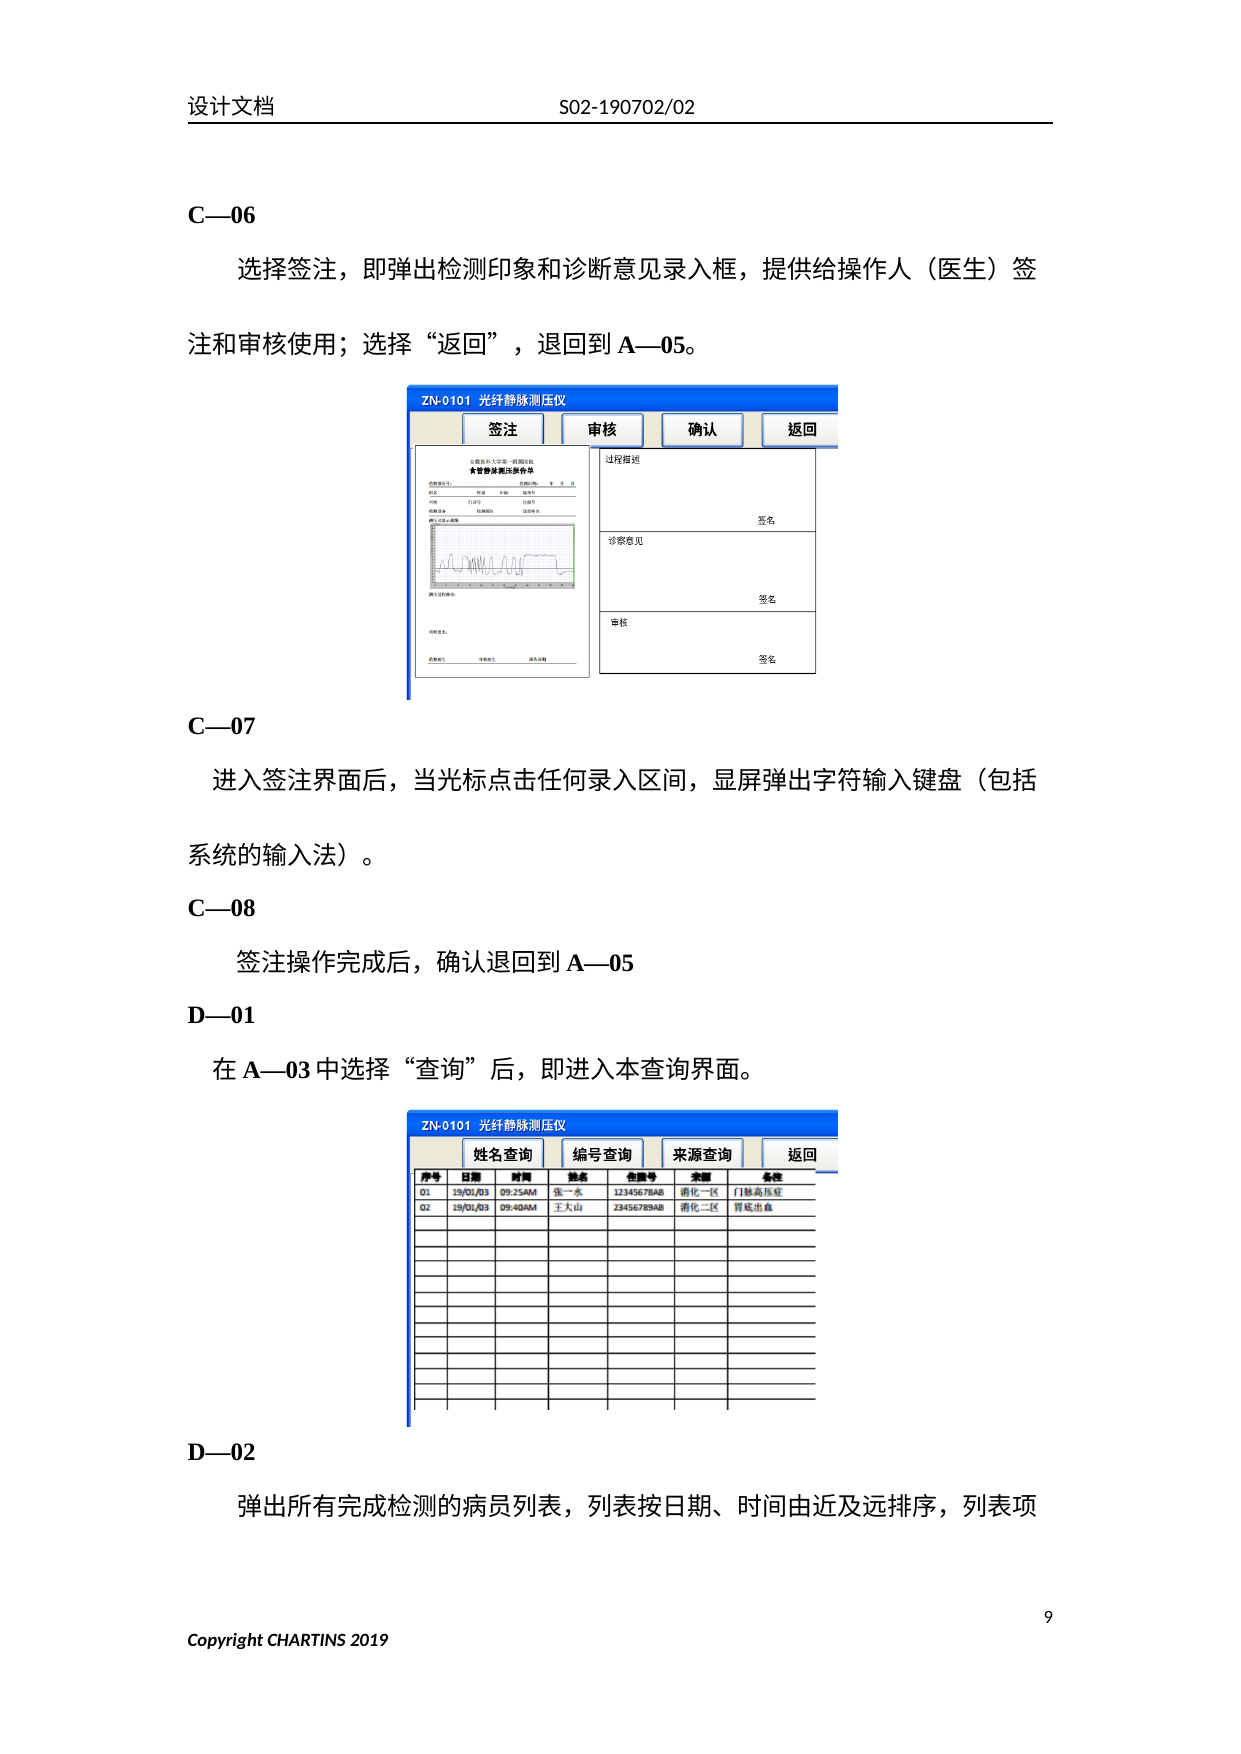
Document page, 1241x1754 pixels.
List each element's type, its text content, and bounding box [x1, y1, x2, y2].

text 选择签注，即弹出检测印象和诊断意见录入框，提供给操作人（医生）签注和审核使用；选择“返回”，退回到A—05。 [187, 236, 1053, 375]
text C—08 [187, 891, 1053, 924]
text D—01 [187, 999, 1053, 1031]
text 进入签注界面后，当光标点击任何录入区间，显屏弹出字符输入键盘（包括系统的输入法）。 [187, 746, 1053, 886]
text 在A—03中选择“查询”后，即进入本查询界面。 [187, 1035, 1053, 1100]
text 签注操作完成后，确认退回到A—05 [187, 928, 1053, 993]
text C—07 [187, 709, 1053, 742]
text C—06 [187, 199, 1053, 231]
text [187, 1472, 1053, 1537]
text D—02 [187, 1435, 1053, 1467]
